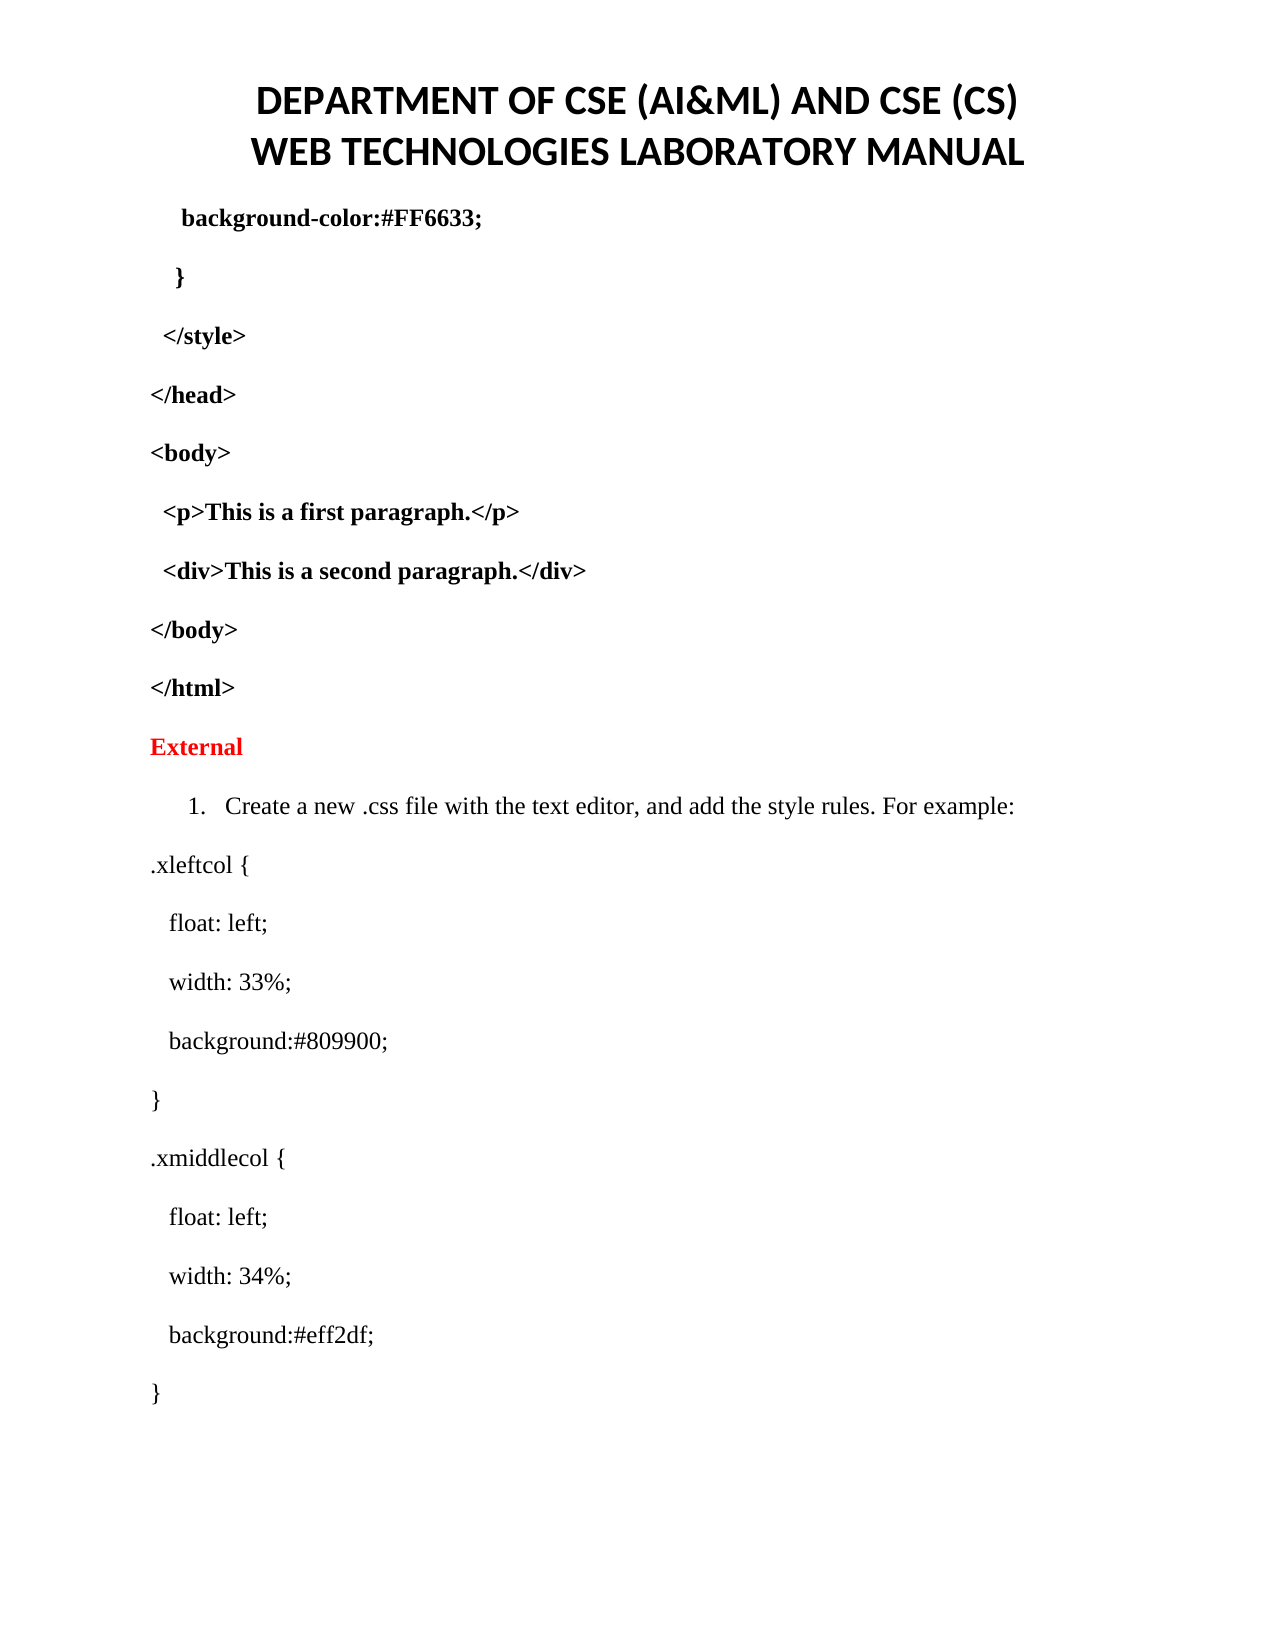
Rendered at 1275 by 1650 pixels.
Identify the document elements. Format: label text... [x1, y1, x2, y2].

text </style> [150, 321, 1125, 350]
text </body> [150, 615, 1125, 643]
text } [150, 1378, 1125, 1407]
text </head> [150, 380, 1125, 408]
text } [150, 1085, 1125, 1113]
text width: 33%; [150, 967, 1125, 996]
text <p>This is a first paragraph.</p> [150, 497, 1125, 526]
text .xleftcol { [150, 850, 1125, 878]
text background:#809900; [150, 1026, 1125, 1055]
text width: 34%; [150, 1261, 1125, 1290]
text External [150, 732, 1125, 761]
text </html> [150, 673, 1125, 702]
text background-color:#FF6633; [150, 203, 1125, 232]
text background:#eff2df; [150, 1320, 1125, 1348]
text <div>This is a second paragraph.</div> [150, 556, 1125, 585]
text float: left; [150, 1202, 1125, 1231]
text <body> [150, 438, 1125, 467]
text } [150, 262, 1125, 291]
text float: left; [150, 908, 1125, 937]
list Create a new .css file with the text editor, and add the style rules. For example: [187, 791, 1125, 820]
text .xmiddlecol { [150, 1143, 1125, 1172]
